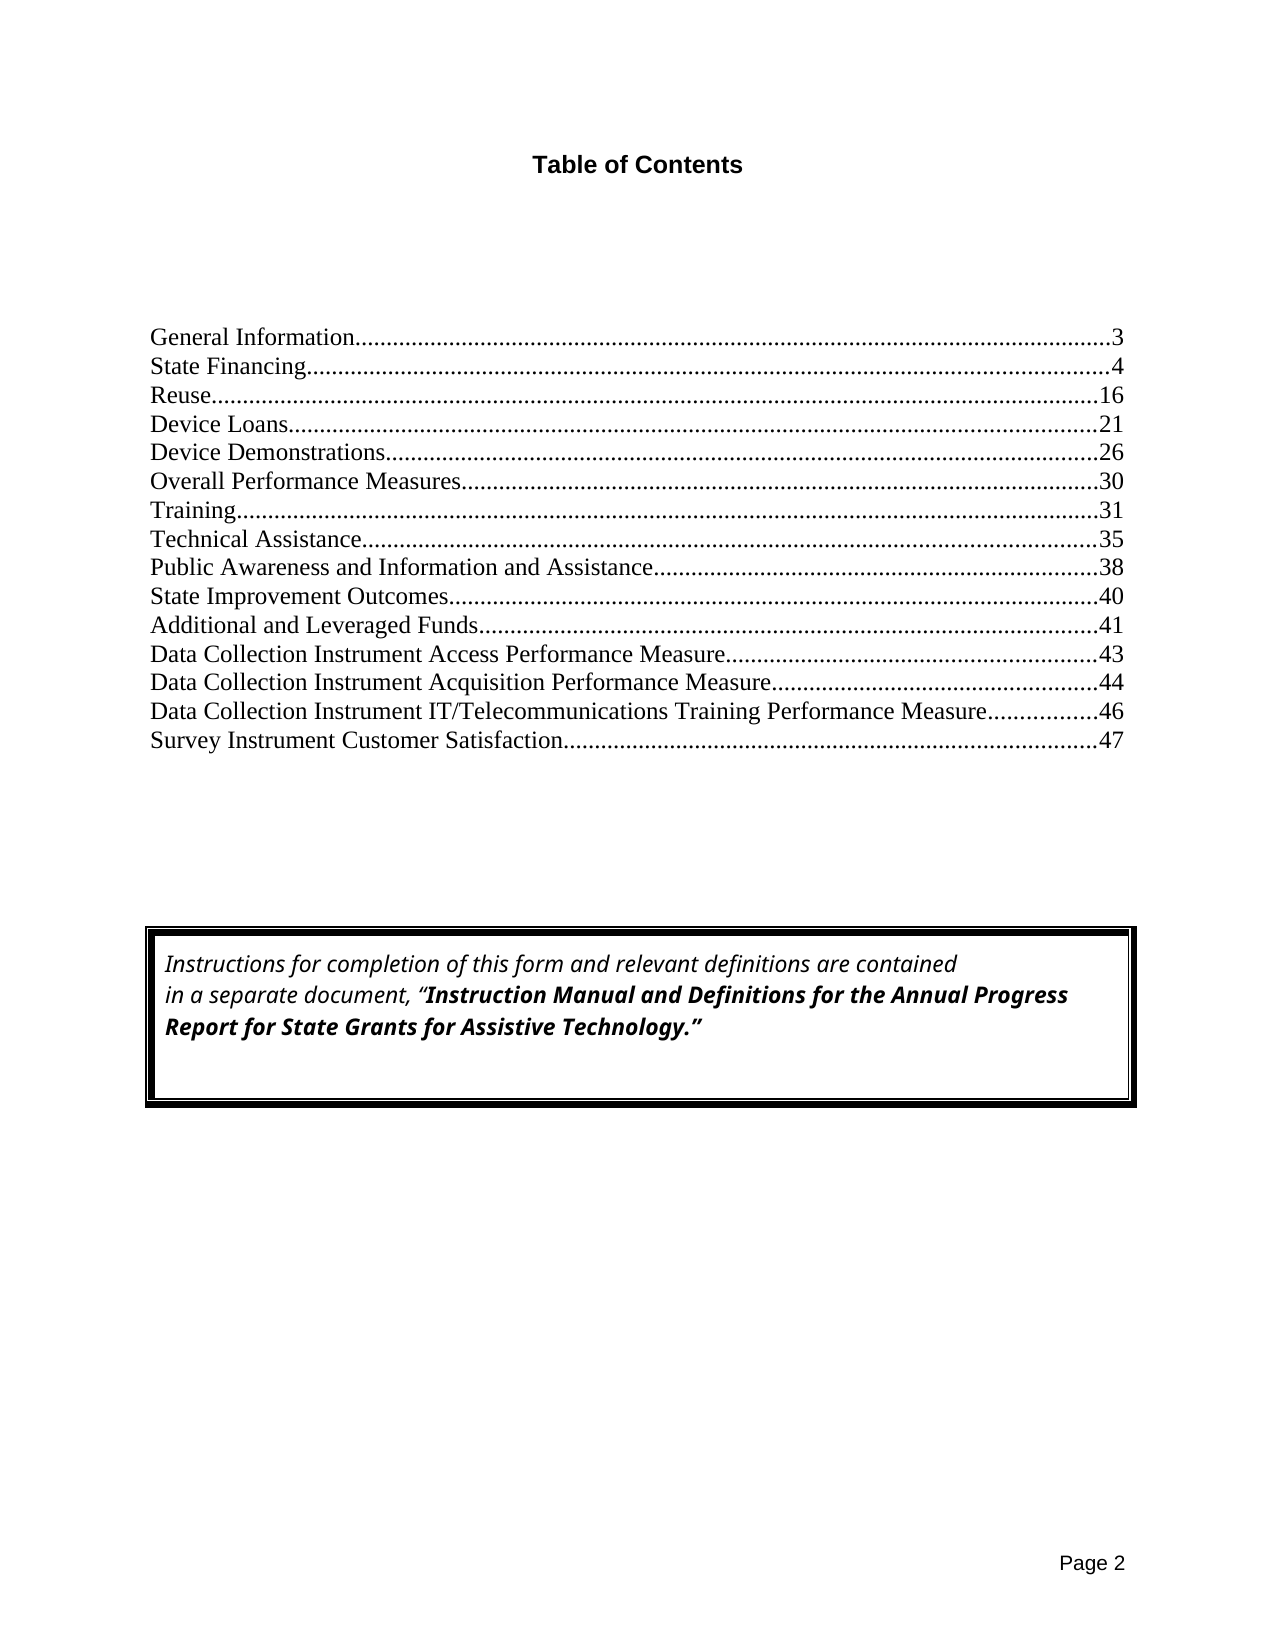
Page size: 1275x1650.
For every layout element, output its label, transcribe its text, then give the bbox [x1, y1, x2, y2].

text Data Collection Instrument Acquisition Performance Measure 44 [150, 667, 1125, 696]
text Overall Performance Measures 30 [150, 466, 1125, 495]
text Table of Contents [150, 150, 1125, 179]
text Additional and Leveraged Funds 41 [150, 610, 1125, 639]
text Reuse 16 [150, 380, 1125, 409]
text Data Collection Instrument Access Performance Measure 43 [150, 639, 1125, 667]
text General Information 3 [150, 322, 1125, 351]
text Technical Assistance 35 [150, 524, 1125, 552]
text Data Collection Instrument IT/Telecommunications Training Performance Measure 46 [150, 696, 1125, 725]
table_header Instructions for completion of this form and relevant definitions are contained in a separate document, “Instruction Manual and Definitions for the Annual Progress Report for State Grants for Assistive Technology.” [155, 936, 1128, 1098]
text Survey Instrument Customer Satisfaction 47 [150, 725, 1125, 754]
text State Financing 4 [150, 351, 1125, 380]
text State Improvement Outcomes 40 [150, 581, 1125, 610]
text Training 31 [150, 495, 1125, 524]
text Device Loans 21 [150, 409, 1125, 437]
text Device Demonstrations 26 [150, 437, 1125, 466]
text Public Awareness and Information and Assistance 38 [150, 552, 1125, 581]
